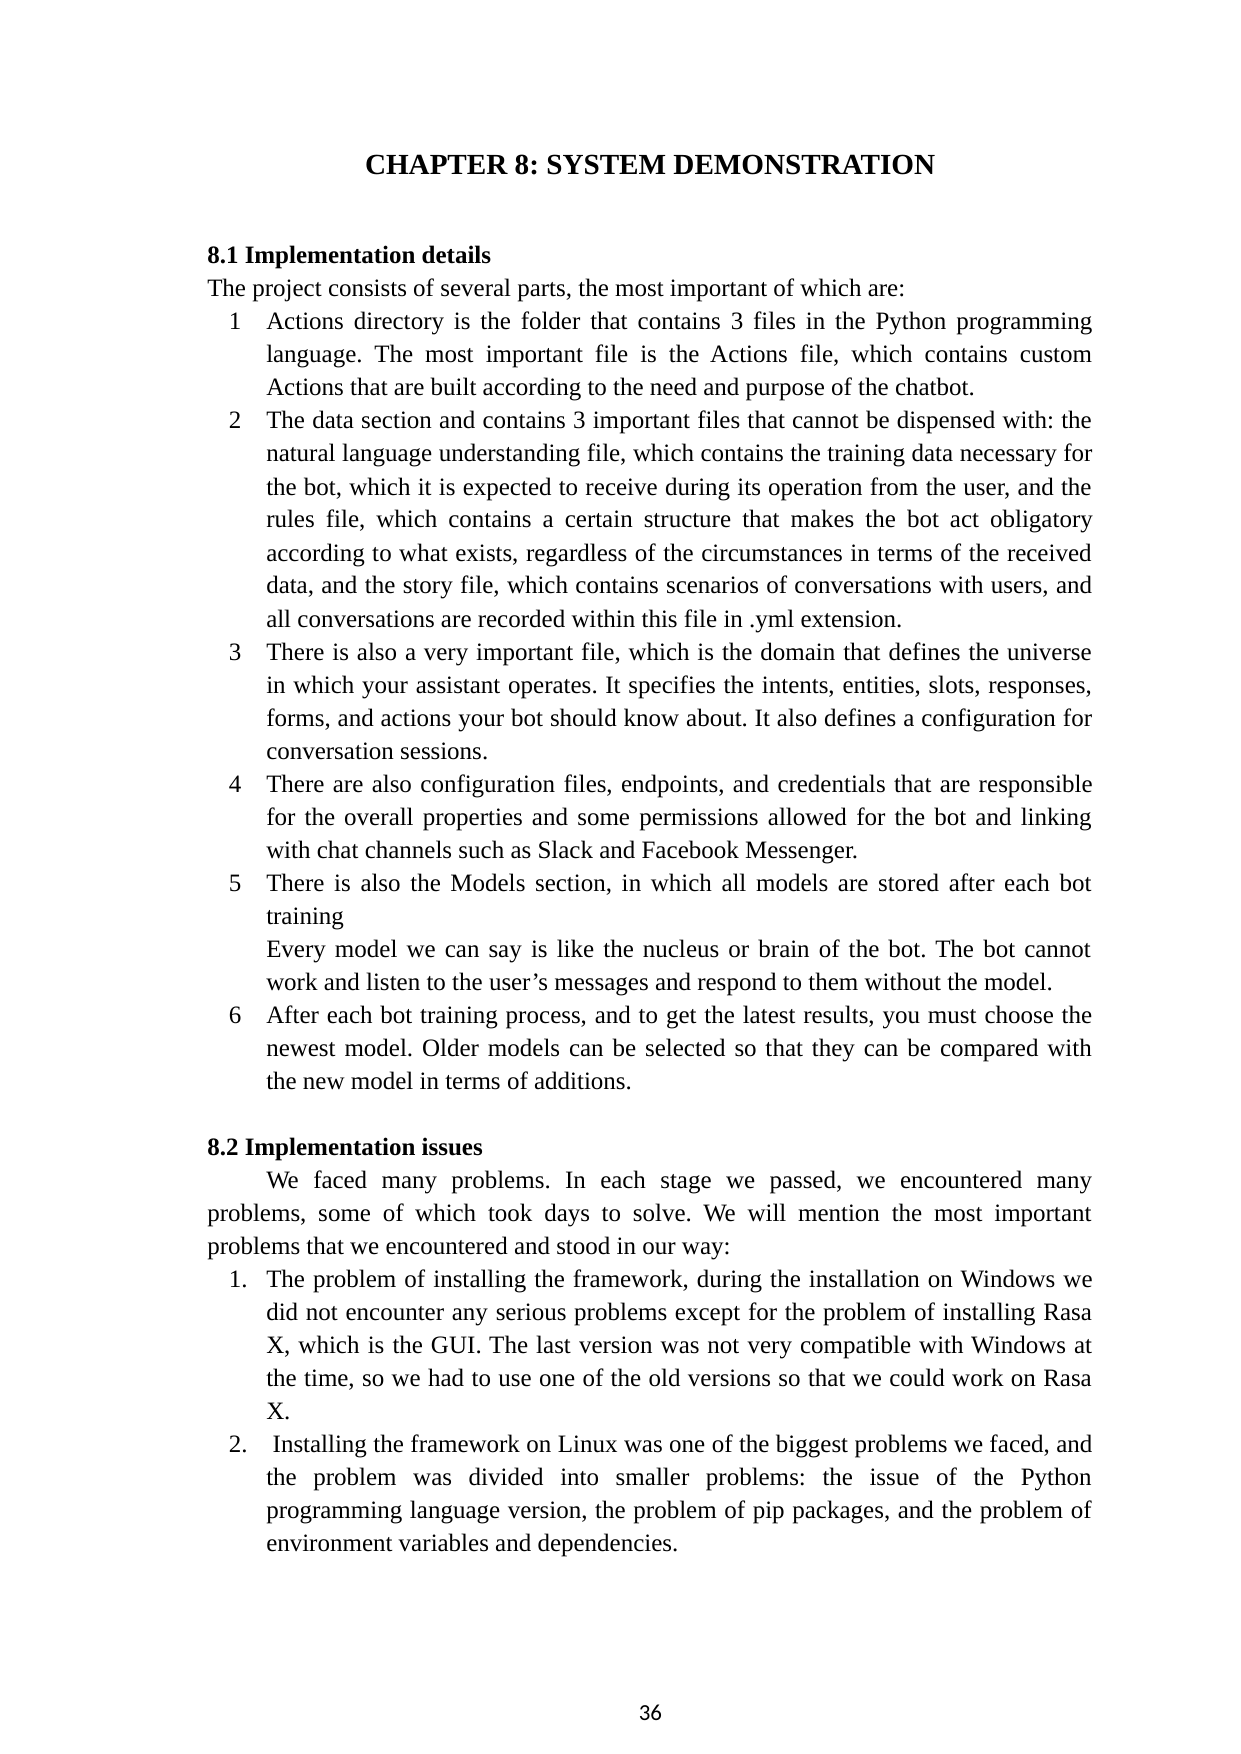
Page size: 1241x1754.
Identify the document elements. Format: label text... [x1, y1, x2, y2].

list There is also the Models section, in which all models are stored after each bot training [228, 868, 1093, 929]
list Installing the framework on Linux was one of the biggest problems we faced, and the problem was divided into smaller problems: the issue of the Python programming language version, the problem of pip packages, and the problem of environment variables and dependencies. [228, 1429, 1093, 1557]
list After each bot training process, and to get the latest results, you must choose the newest model. Older models can be selected so that they can be compared with the new model in terms of additions. [228, 1000, 1093, 1095]
text CHAPTER 8: SYSTEM DEMONSTRATION [207, 147, 1093, 181]
text Every model we can say is like the nucleus or brain of the bot. The bot cannot work and listen to the user’s messages and respond to them without the model. [266, 934, 1093, 996]
text The project consists of several parts, the most important of which are: [207, 273, 1093, 302]
list There is also a very important file, which is the domain that defines the universe in which your assistant operates. It specifies the intents, entities, slots, responses, forms, and actions your bot should know about. It also defines a configuration for conversation sessions. [228, 637, 1093, 764]
list The data section and contains 3 important files that cannot be dispensed with: the natural language understanding file, which contains the training data necessary for the bot, which it is expected to receive during its operation from the user, and the rules file, which contains a certain structure that makes the bot act obligatory according to what exists, regardless of the circumstances in terms of the received data, and the story file, which contains scenarios of conversations with users, and all conversations are recorded within this file in .yml extension. [228, 406, 1093, 632]
text We faced many problems. In each stage we passed, we encountered many problems, some of which took days to solve. We will mention the most important problems that we encountered and stood in our way: [207, 1165, 1093, 1260]
text 8.1 Implementation details [207, 240, 1093, 269]
list Actions directory is the folder that contains 3 files in the Python programming language. The most important file is the Actions file, which contains custom Actions that are built according to the need and purpose of the chatbot. [228, 306, 1093, 401]
list There are also configuration files, endpoints, and credentials that are responsible for the overall properties and some permissions allowed for the bot and linking with chat channels such as Slack and Facebook Messenger. [228, 769, 1093, 863]
text 8.2 Implementation issues [207, 1132, 1093, 1161]
list The problem of installing the framework, during the installation on Windows we did not encounter any serious problems except for the problem of installing Rasa X, which is the GUI. The last version was not very compatible with Windows at the time, so we had to use one of the old versions so that we could work on Rasa X. [228, 1264, 1093, 1425]
